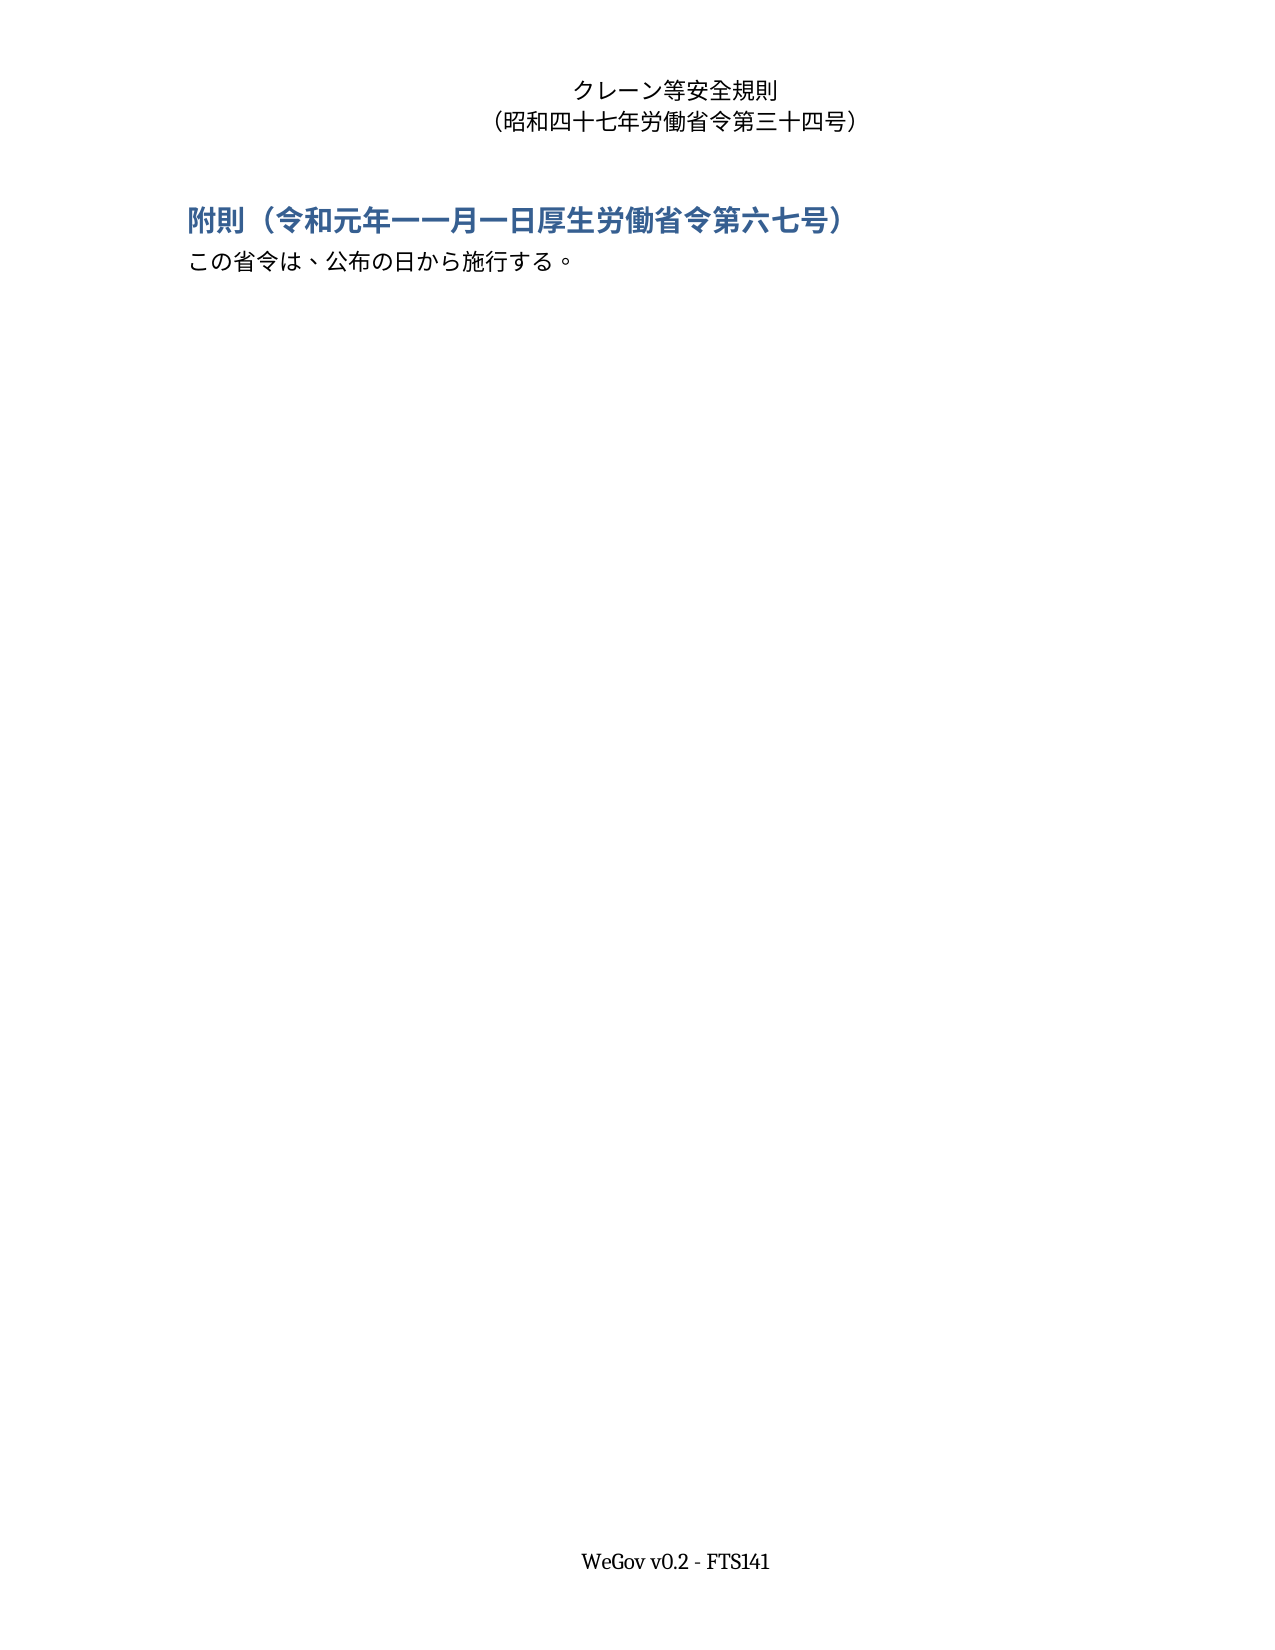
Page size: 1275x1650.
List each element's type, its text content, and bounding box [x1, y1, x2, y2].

subtitle 附則（令和元年一一月一日厚生労働省令第六七号） [187, 200, 1087, 240]
text この省令は、公布の日から施行する。 [187, 246, 1087, 277]
